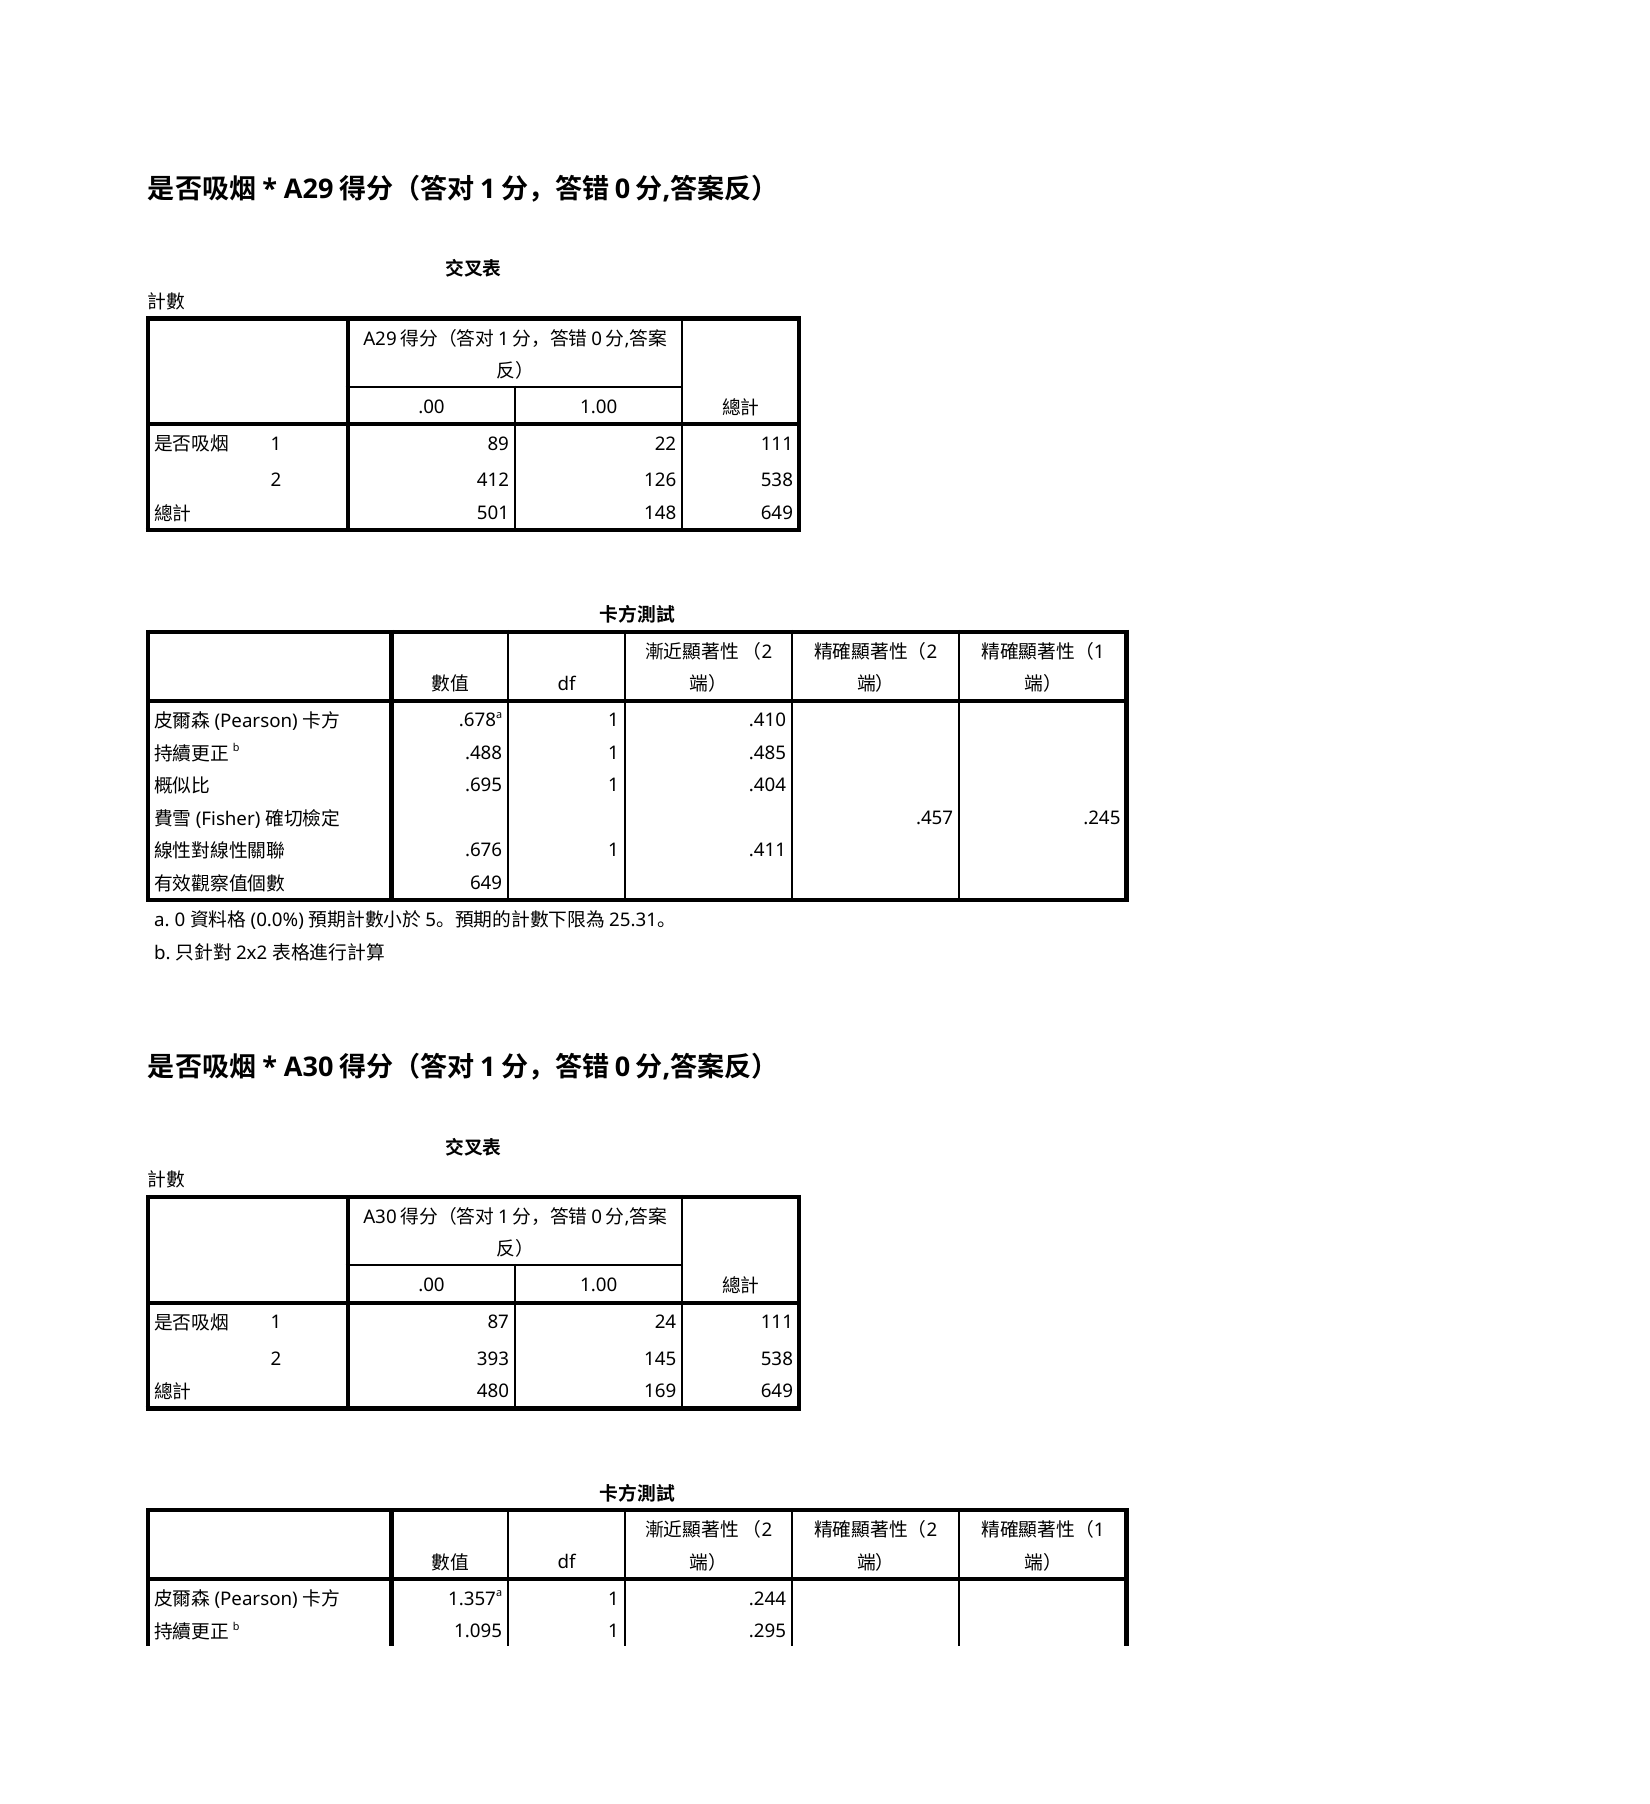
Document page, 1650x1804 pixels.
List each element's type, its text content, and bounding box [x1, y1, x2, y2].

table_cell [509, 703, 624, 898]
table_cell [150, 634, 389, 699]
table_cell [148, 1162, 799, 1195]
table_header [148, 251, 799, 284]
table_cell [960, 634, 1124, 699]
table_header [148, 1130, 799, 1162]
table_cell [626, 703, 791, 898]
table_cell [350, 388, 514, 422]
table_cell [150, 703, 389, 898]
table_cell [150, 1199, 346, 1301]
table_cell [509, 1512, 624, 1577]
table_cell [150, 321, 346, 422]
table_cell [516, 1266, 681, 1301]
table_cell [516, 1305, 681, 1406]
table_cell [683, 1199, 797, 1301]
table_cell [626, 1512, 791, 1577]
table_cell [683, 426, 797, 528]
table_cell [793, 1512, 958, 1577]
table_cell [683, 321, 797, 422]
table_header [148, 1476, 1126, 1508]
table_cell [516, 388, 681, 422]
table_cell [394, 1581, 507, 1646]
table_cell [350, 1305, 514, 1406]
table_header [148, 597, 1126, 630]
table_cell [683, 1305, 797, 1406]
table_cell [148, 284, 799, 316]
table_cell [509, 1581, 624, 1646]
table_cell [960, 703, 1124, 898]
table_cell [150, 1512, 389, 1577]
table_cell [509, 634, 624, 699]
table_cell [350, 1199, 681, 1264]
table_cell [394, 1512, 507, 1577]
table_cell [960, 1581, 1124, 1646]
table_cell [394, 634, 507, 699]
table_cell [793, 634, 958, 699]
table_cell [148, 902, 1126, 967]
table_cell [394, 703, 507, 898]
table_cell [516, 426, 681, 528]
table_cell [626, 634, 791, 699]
text 是否吸烟 * A30得分（答对1分，答错0分,答案反） [148, 1032, 1502, 1097]
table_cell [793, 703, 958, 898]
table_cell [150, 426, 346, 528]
text 是否吸烟 * A29得分（答对1分，答错0分,答案反） [148, 154, 1502, 219]
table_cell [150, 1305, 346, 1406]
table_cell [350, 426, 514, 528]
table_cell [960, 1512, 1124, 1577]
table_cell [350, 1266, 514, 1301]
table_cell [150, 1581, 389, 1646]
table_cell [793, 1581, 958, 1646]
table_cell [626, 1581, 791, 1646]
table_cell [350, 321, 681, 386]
